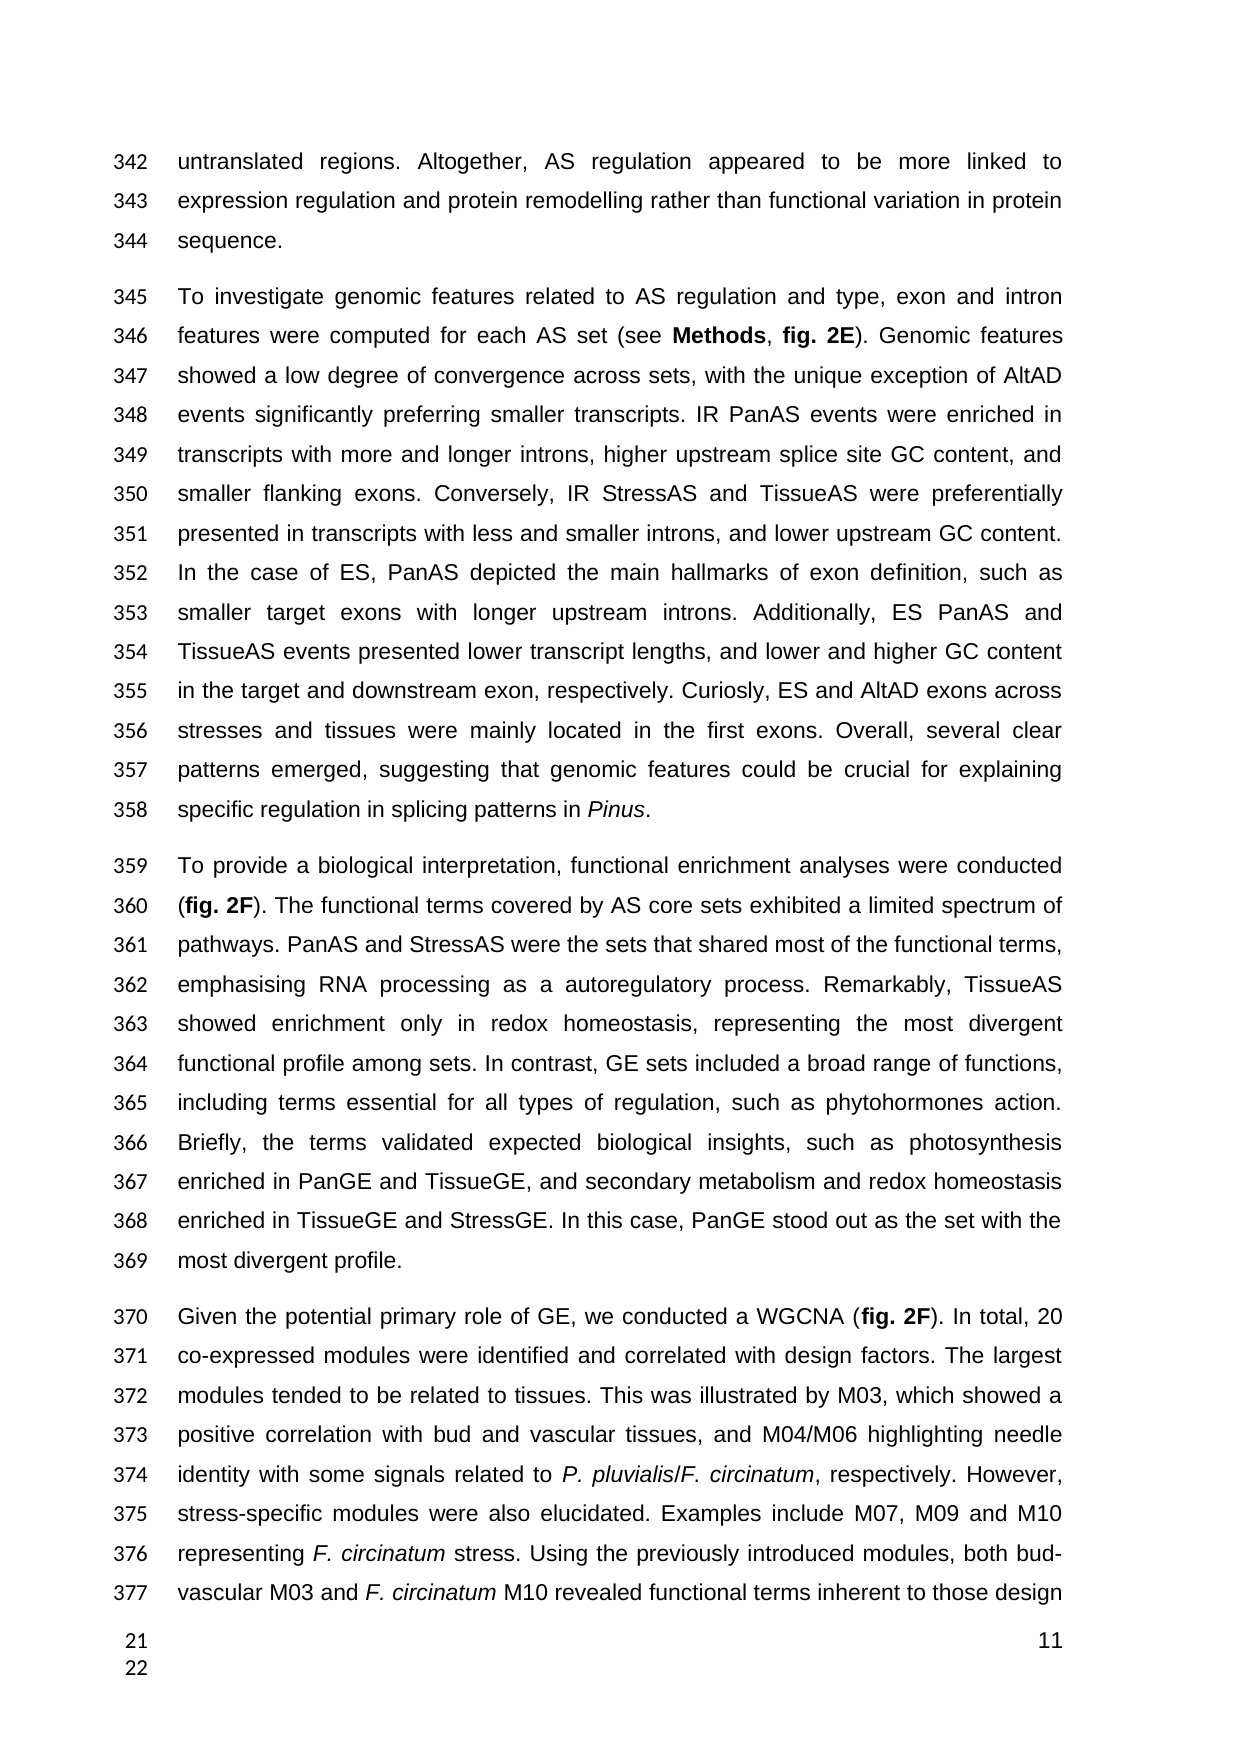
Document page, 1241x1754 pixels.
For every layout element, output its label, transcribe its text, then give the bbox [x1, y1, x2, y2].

text To provide a biological interpretation, functional enrichment analyses were conducted (fig. 2F). The functional terms covered by AS core sets exhibited a limited spectrum of pathways. PanAS and StressAS were the sets that shared most of the functional terms, emphasising RNA processing as a autoregulatory process. Remarkably, TissueAS showed enrichment only in redox homeostasis, representing the most divergent functional profile among sets. In contrast, GE sets included a broad range of functions, including terms essential for all types of regulation, such as phytohormones action. Briefly, the terms validated expected biological insights, such as photosynthesis enriched in PanGE and TissueGE, and secondary metabolism and redox homeostasis enriched in TissueGE and StressGE. In this case, PanGE stood out as the set with the most divergent profile. [177, 852, 1063, 1273]
text To investigate genomic features related to AS regulation and type, exon and intron features were computed for each AS set (see Methods, fig. 2E). Genomic features showed a low degree of convergence across sets, with the unique exception of AltAD events significantly preferring smaller transcripts. IR PanAS events were enriched in transcripts with more and longer introns, higher upstream splice site GC content, and smaller flanking exons. Conversely, IR StressAS and TissueAS were preferentially presented in transcripts with less and smaller introns, and lower upstream GC content. In the case of ES, PanAS depicted the main hallmarks of exon definition, such as smaller target exons with longer upstream introns. Additionally, ES PanAS and TissueAS events presented lower transcript lengths, and lower and higher GC content in the target and downstream exon, respectively. Curiosly, ES and AltAD exons across stresses and tissues were mainly located in the first exons. Overall, several clear patterns emerged, suggesting that genomic features could be crucial for explaining specific regulation in splicing patterns in Pinus. [177, 283, 1063, 822]
